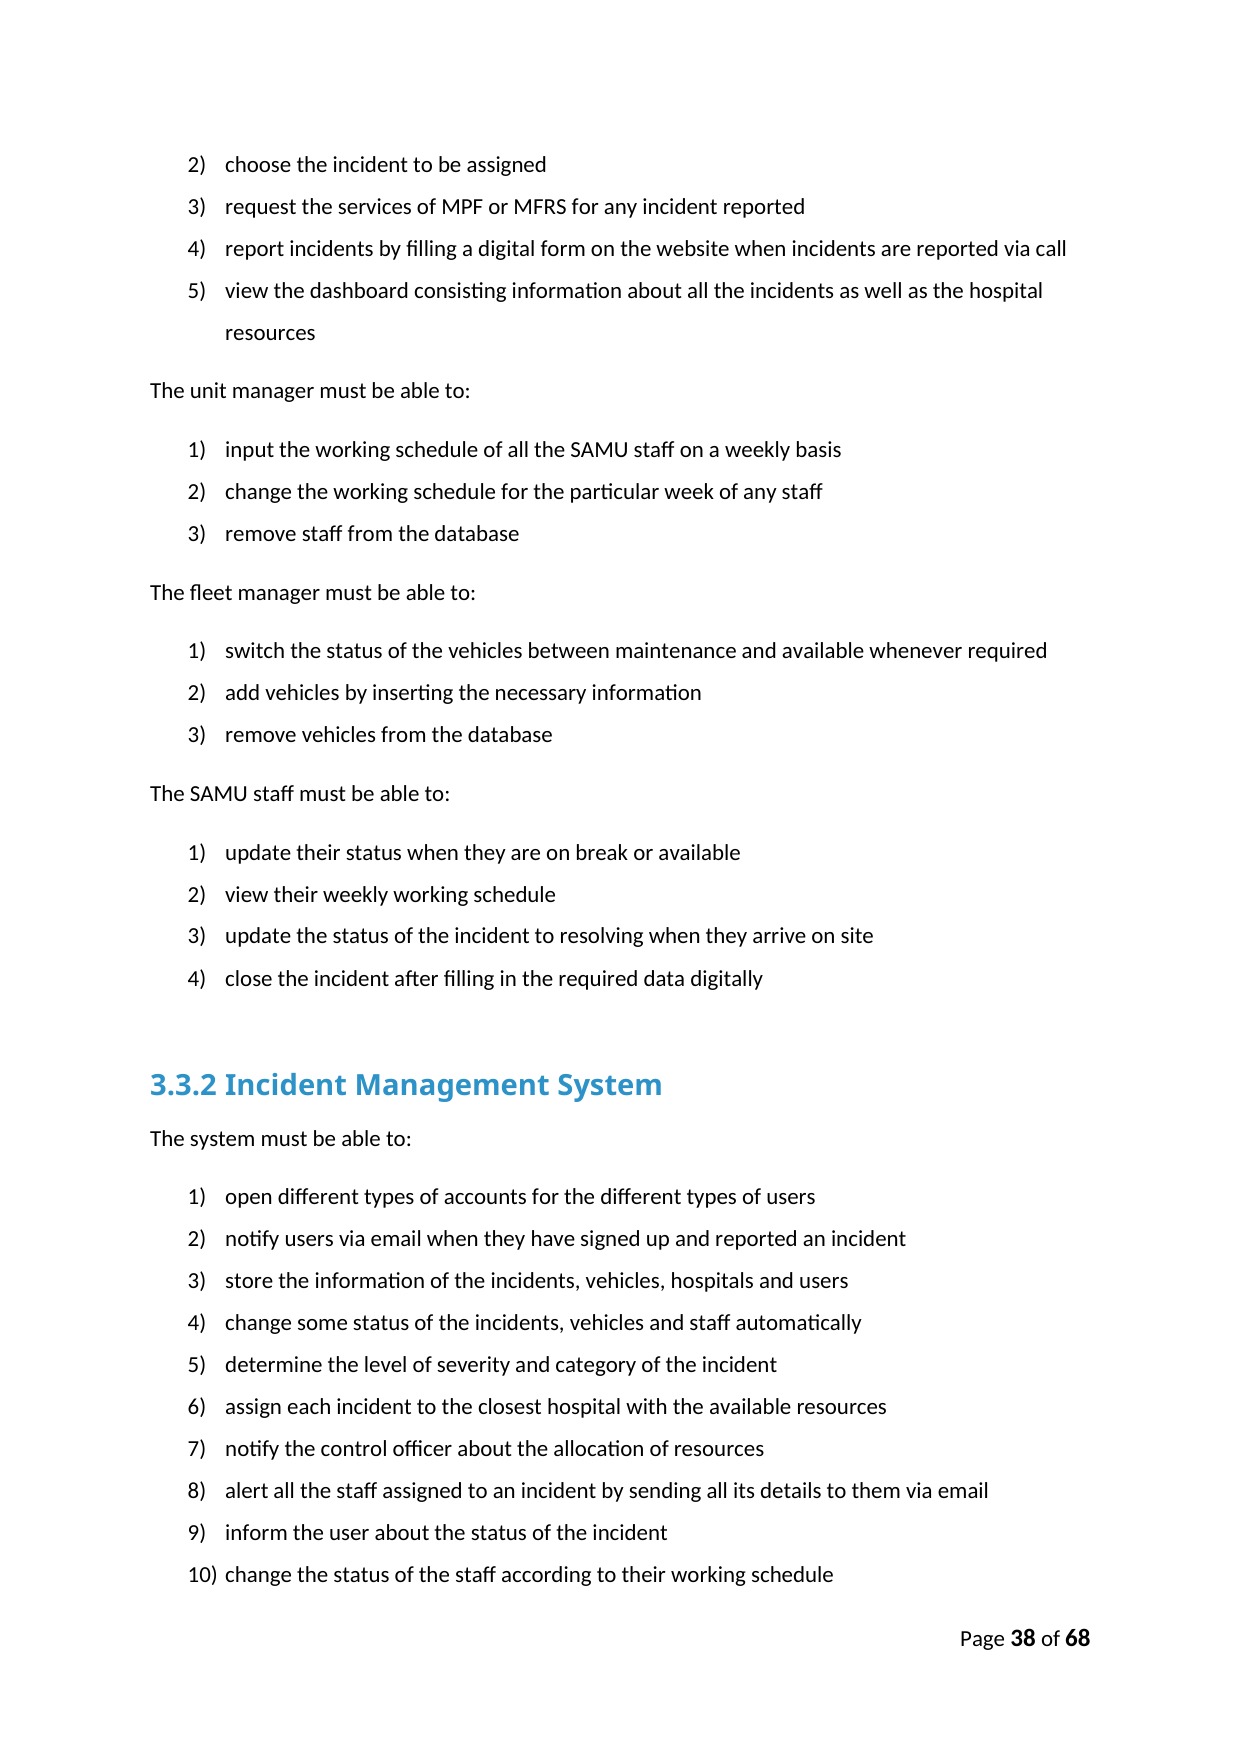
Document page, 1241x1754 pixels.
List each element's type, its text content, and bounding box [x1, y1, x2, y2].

text The unit manager must be able to: [150, 377, 1090, 404]
list change the working schedule for the particular week of any staff [187, 477, 1090, 505]
list close the incident after filling in the required data digitally [187, 964, 1090, 992]
list change some status of the incidents, vehicles and staff automatically [187, 1308, 1090, 1336]
list report incidents by filling a digital form on the website when incidents are reported via call [187, 234, 1090, 262]
list input the working schedule of all the SAMU staff on a weekly basis [187, 435, 1090, 463]
list remove staff from the database [187, 519, 1090, 547]
list open different types of accounts for the different types of users [187, 1182, 1090, 1210]
list view the dashboard consisting information about all the incidents as well as the hospital resources [187, 276, 1090, 346]
list update the status of the incident to resolving when they arrive on site [187, 922, 1090, 950]
text The fleet manager must be able to: [150, 578, 1090, 606]
list notify the control officer about the allocation of resources [187, 1434, 1090, 1462]
list view their weekly working schedule [187, 880, 1090, 908]
list choose the incident to be assigned [187, 150, 1090, 178]
list determine the level of severity and category of the incident [187, 1350, 1090, 1378]
list request the services of MPF or MFRS for any incident reported [187, 192, 1090, 220]
list change the status of the staff according to their working schedule [187, 1560, 1090, 1588]
list update their status when they are on break or available [187, 838, 1090, 866]
list switch the status of the vehicles between maintenance and available whenever required [187, 636, 1090, 664]
list remove vehicles from the database [187, 720, 1090, 748]
list add vehicles by inserting the necessary information [187, 678, 1090, 706]
text The system must be able to: [150, 1124, 1090, 1152]
list assign each incident to the closest hospital with the available resources [187, 1392, 1090, 1420]
list store the information of the incidents, vehicles, hospitals and users [187, 1266, 1090, 1294]
list notify users via email when they have signed up and reported an incident [187, 1224, 1090, 1252]
subtitle Incident Management System [150, 1064, 1090, 1104]
list alert all the staff assigned to an incident by sending all its details to them via email [187, 1476, 1090, 1504]
list inform the user about the status of the incident [187, 1518, 1090, 1546]
text The SAMU staff must be able to: [150, 779, 1090, 807]
